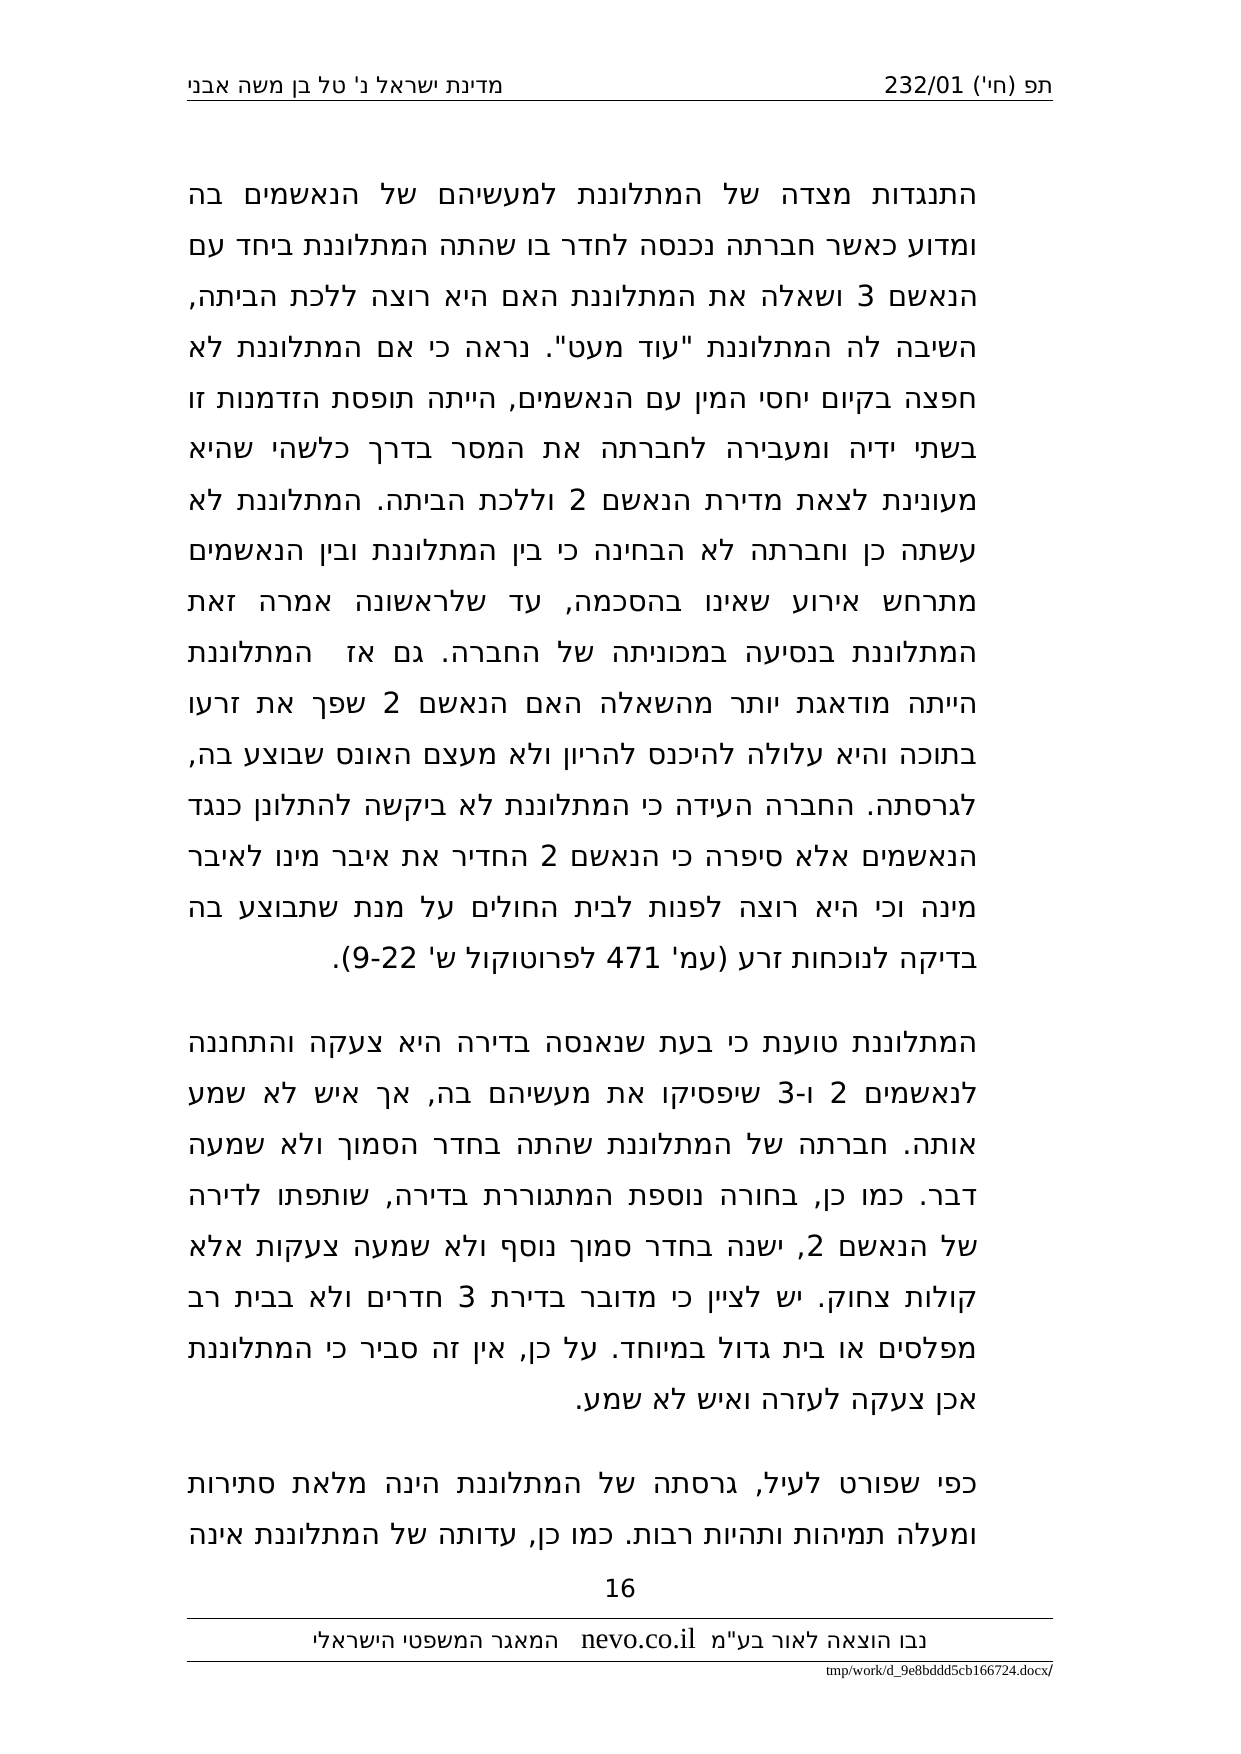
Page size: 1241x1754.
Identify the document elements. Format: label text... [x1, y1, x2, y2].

text המתלוננת טוענת כי בעת שנאנסה בדירה היא צעקה והתחננה לנאשמים 2 ו-3 שיפסיקו את מעשיהם בה, אך איש לא שמע אותה. חברתה של המתלוננת שהתה בחדר הסמוך ולא שמעה דבר. כמו כן, בחורה נוספת המתגוררת בדירה, שותפתו לדירה של הנאשם 2, ישנה בחדר סמוך נוסף ולא שמעה צעקות אלא קולות צחוק. יש לציין כי מדובר בדירת 3 חדרים ולא בבית רב מפלסים או בית גדול במיוחד. על כן, אין זה סביר כי המתלוננת אכן צעקה לעזרה ואיש לא שמע. [187, 1026, 978, 1416]
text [187, 1467, 978, 1552]
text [187, 177, 978, 975]
